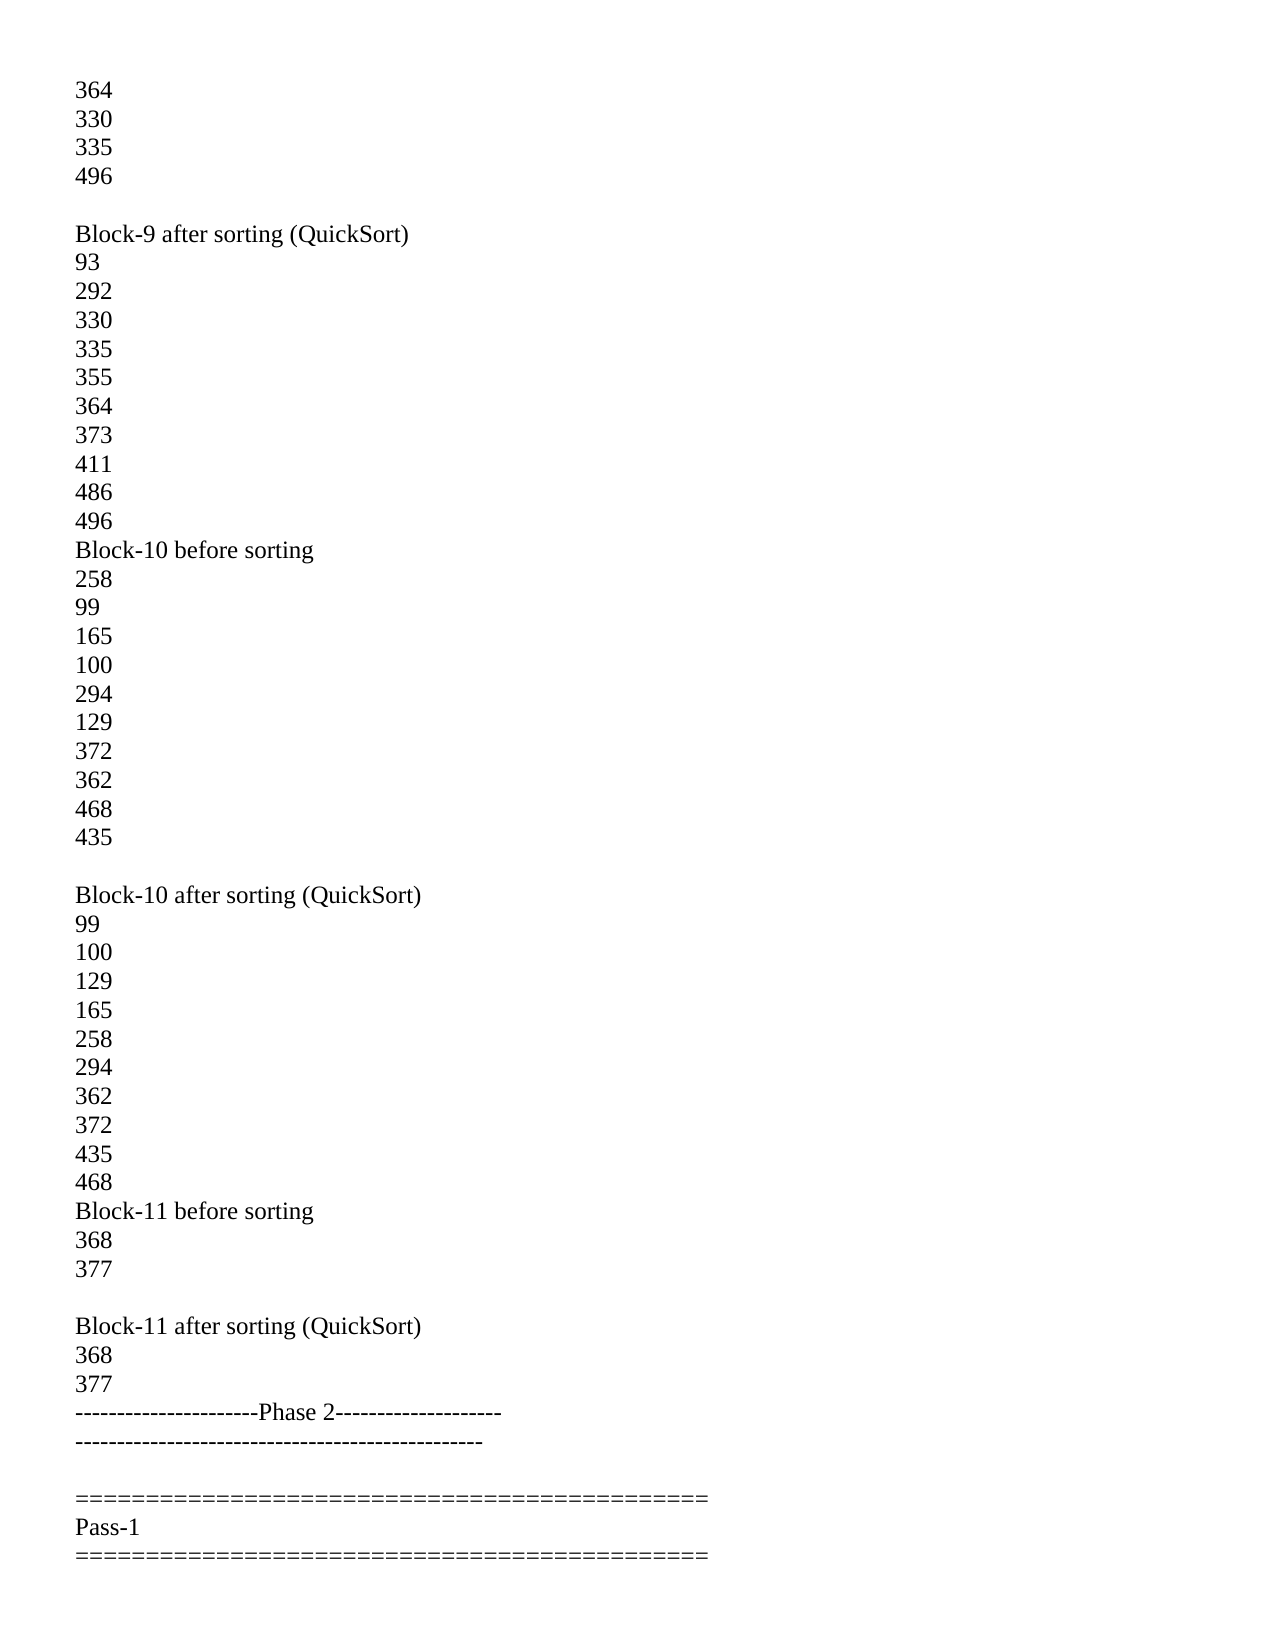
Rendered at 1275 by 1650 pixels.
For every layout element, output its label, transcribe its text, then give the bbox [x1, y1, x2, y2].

text 129 [75, 966, 1200, 995]
text ----------------------Phase 2-------------------- [75, 1397, 1200, 1426]
text 93 [75, 247, 1200, 276]
text 377 [75, 1254, 1200, 1282]
text 258 [75, 1024, 1200, 1052]
text ------------------------------------------------- [75, 1426, 1200, 1455]
text 100 [75, 650, 1200, 679]
text 373 [75, 420, 1200, 449]
text 435 [75, 1139, 1200, 1167]
text 165 [75, 995, 1200, 1024]
text 335 [75, 334, 1200, 362]
text 496 [75, 506, 1200, 535]
text 368 [75, 1340, 1200, 1369]
text 362 [75, 765, 1200, 794]
text 99 [75, 592, 1200, 621]
text 362 [75, 1081, 1200, 1110]
text 294 [75, 1052, 1200, 1081]
text 99 [75, 909, 1200, 937]
text 258 [75, 564, 1200, 592]
text 335 [75, 132, 1200, 161]
text 468 [75, 794, 1200, 822]
text Block-11 before sorting [75, 1196, 1200, 1225]
text 292 [75, 276, 1200, 305]
text ============================================= [75, 1484, 1200, 1512]
text 486 [75, 477, 1200, 506]
text 330 [75, 305, 1200, 334]
text 411 [75, 449, 1200, 477]
text 368 [75, 1225, 1200, 1254]
text Block-10 before sorting [75, 535, 1200, 564]
text 496 [75, 161, 1200, 190]
text 364 [75, 391, 1200, 420]
text 330 [75, 104, 1200, 132]
text 364 [75, 75, 1200, 104]
text 100 [75, 937, 1200, 966]
text ============================================= [75, 1541, 1200, 1570]
text 294 [75, 679, 1200, 707]
text 165 [75, 621, 1200, 650]
text Block-11 after sorting (QuickSort) [75, 1311, 1200, 1340]
text Block-9 after sorting (QuickSort) [75, 219, 1200, 247]
text 355 [75, 362, 1200, 391]
text 129 [75, 707, 1200, 736]
text 468 [75, 1167, 1200, 1196]
text Pass-1 [75, 1512, 1200, 1541]
text 377 [75, 1369, 1200, 1397]
text Block-10 after sorting (QuickSort) [75, 880, 1200, 909]
text 435 [75, 822, 1200, 851]
text 372 [75, 1110, 1200, 1139]
text 372 [75, 736, 1200, 765]
